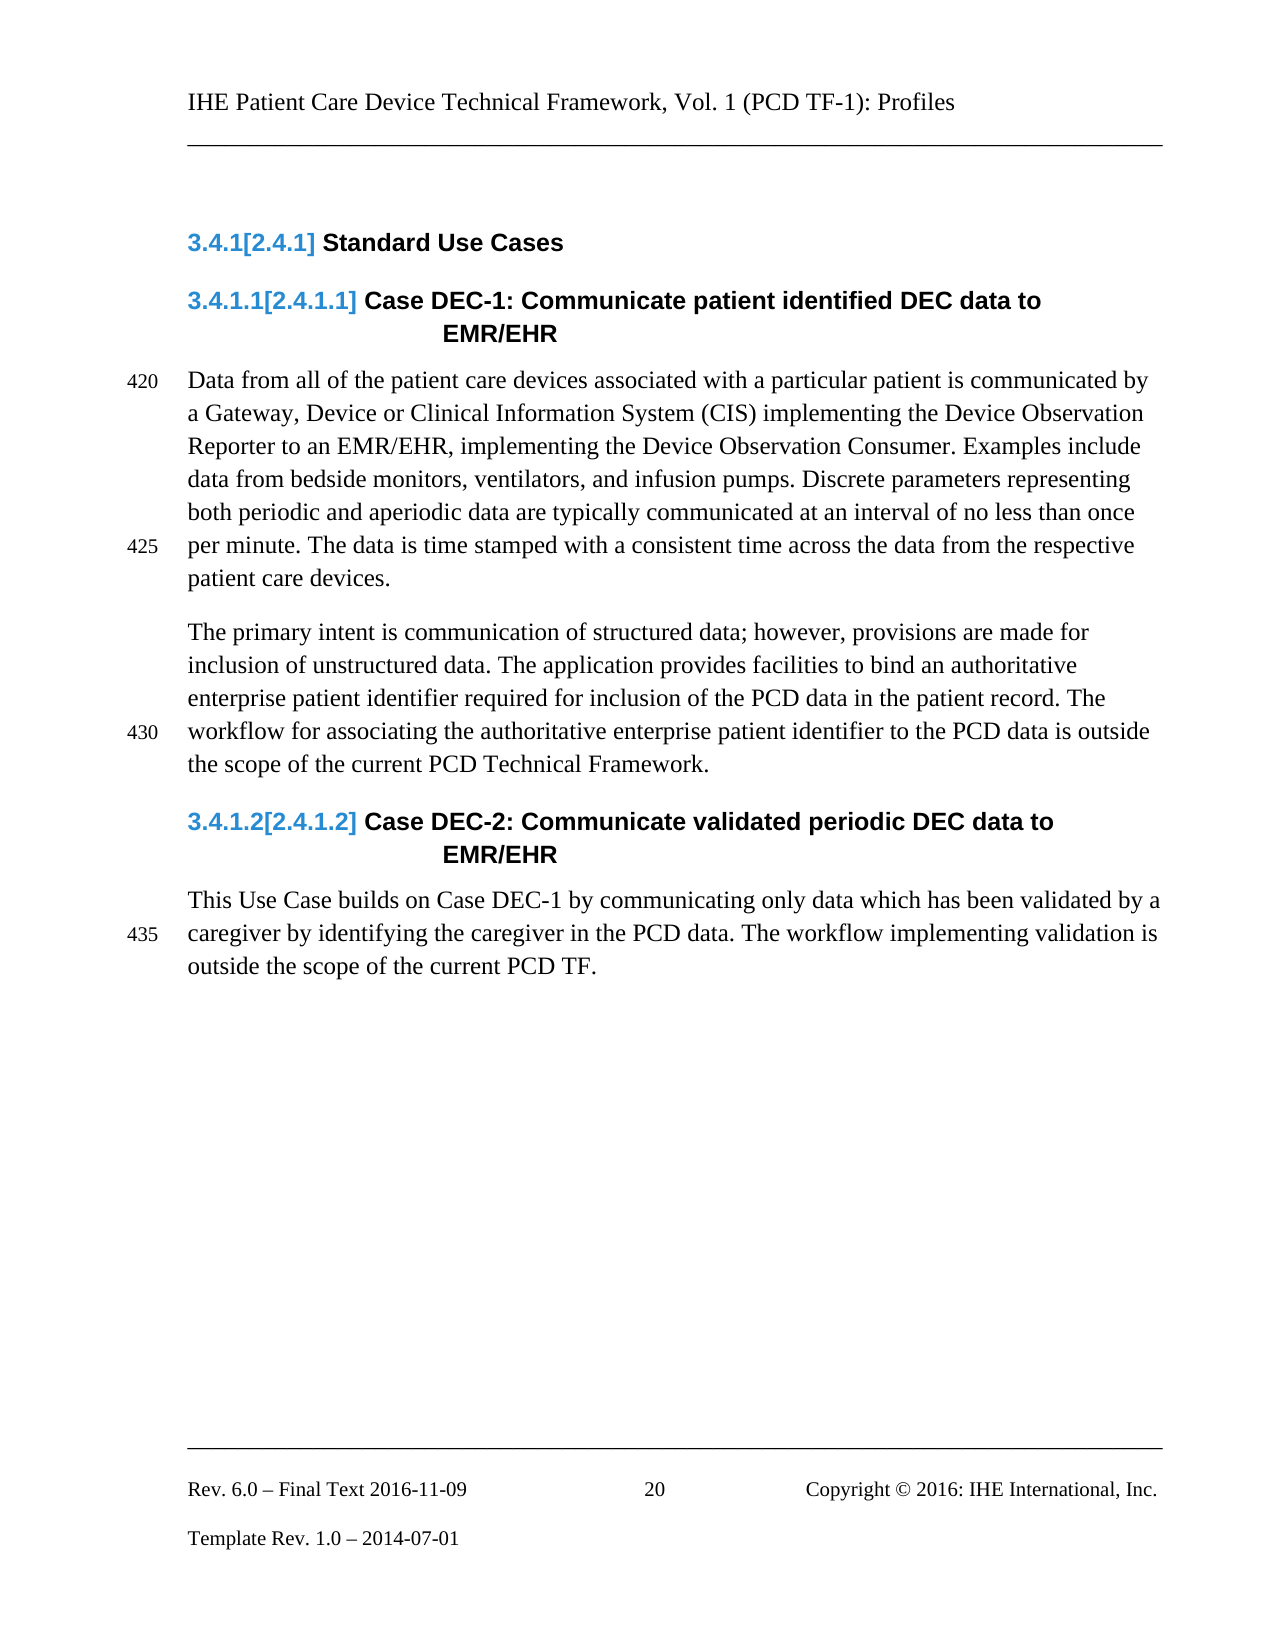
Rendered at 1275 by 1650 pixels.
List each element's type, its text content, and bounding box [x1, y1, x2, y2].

subtitle Case DEC-2: Communicate validated periodic DEC data to EMR/EHR [187, 807, 1162, 869]
text This Use Case builds on Case DEC-1 by communicating only data which has been validated by a caregiver by identifying the caregiver in the PCD data. The workflow implementing validation is outside the scope of the current PCD TF. [187, 885, 1162, 980]
subtitle Standard Use Cases [187, 228, 1162, 257]
text Data from all of the patient care devices associated with a particular patient is communicated by a Gateway, Device or Clinical Information System (CIS) implementing the Device Observation Reporter to an EMR/EHR, implementing the Device Observation Consumer. Examples include data from bedside monitors, ventilators, and infusion pumps. Discrete parameters representing both periodic and aperiodic data are typically communicated at an interval of no less than once per minute. The data is time stamped with a consistent time across the data from the respective patient care devices. [187, 365, 1162, 592]
text The primary intent is communication of structured data; however, provisions are made for inclusion of unstructured data. The application provides facilities to bind an authoritative enterprise patient identifier required for inclusion of the PCD data in the patient record. The workflow for associating the authoritative enterprise patient identifier to the PCD data is outside the scope of the current PCD Technical Framework. [187, 617, 1162, 778]
subtitle Case DEC-1: Communicate patient identified DEC data to EMR/EHR [187, 286, 1162, 348]
